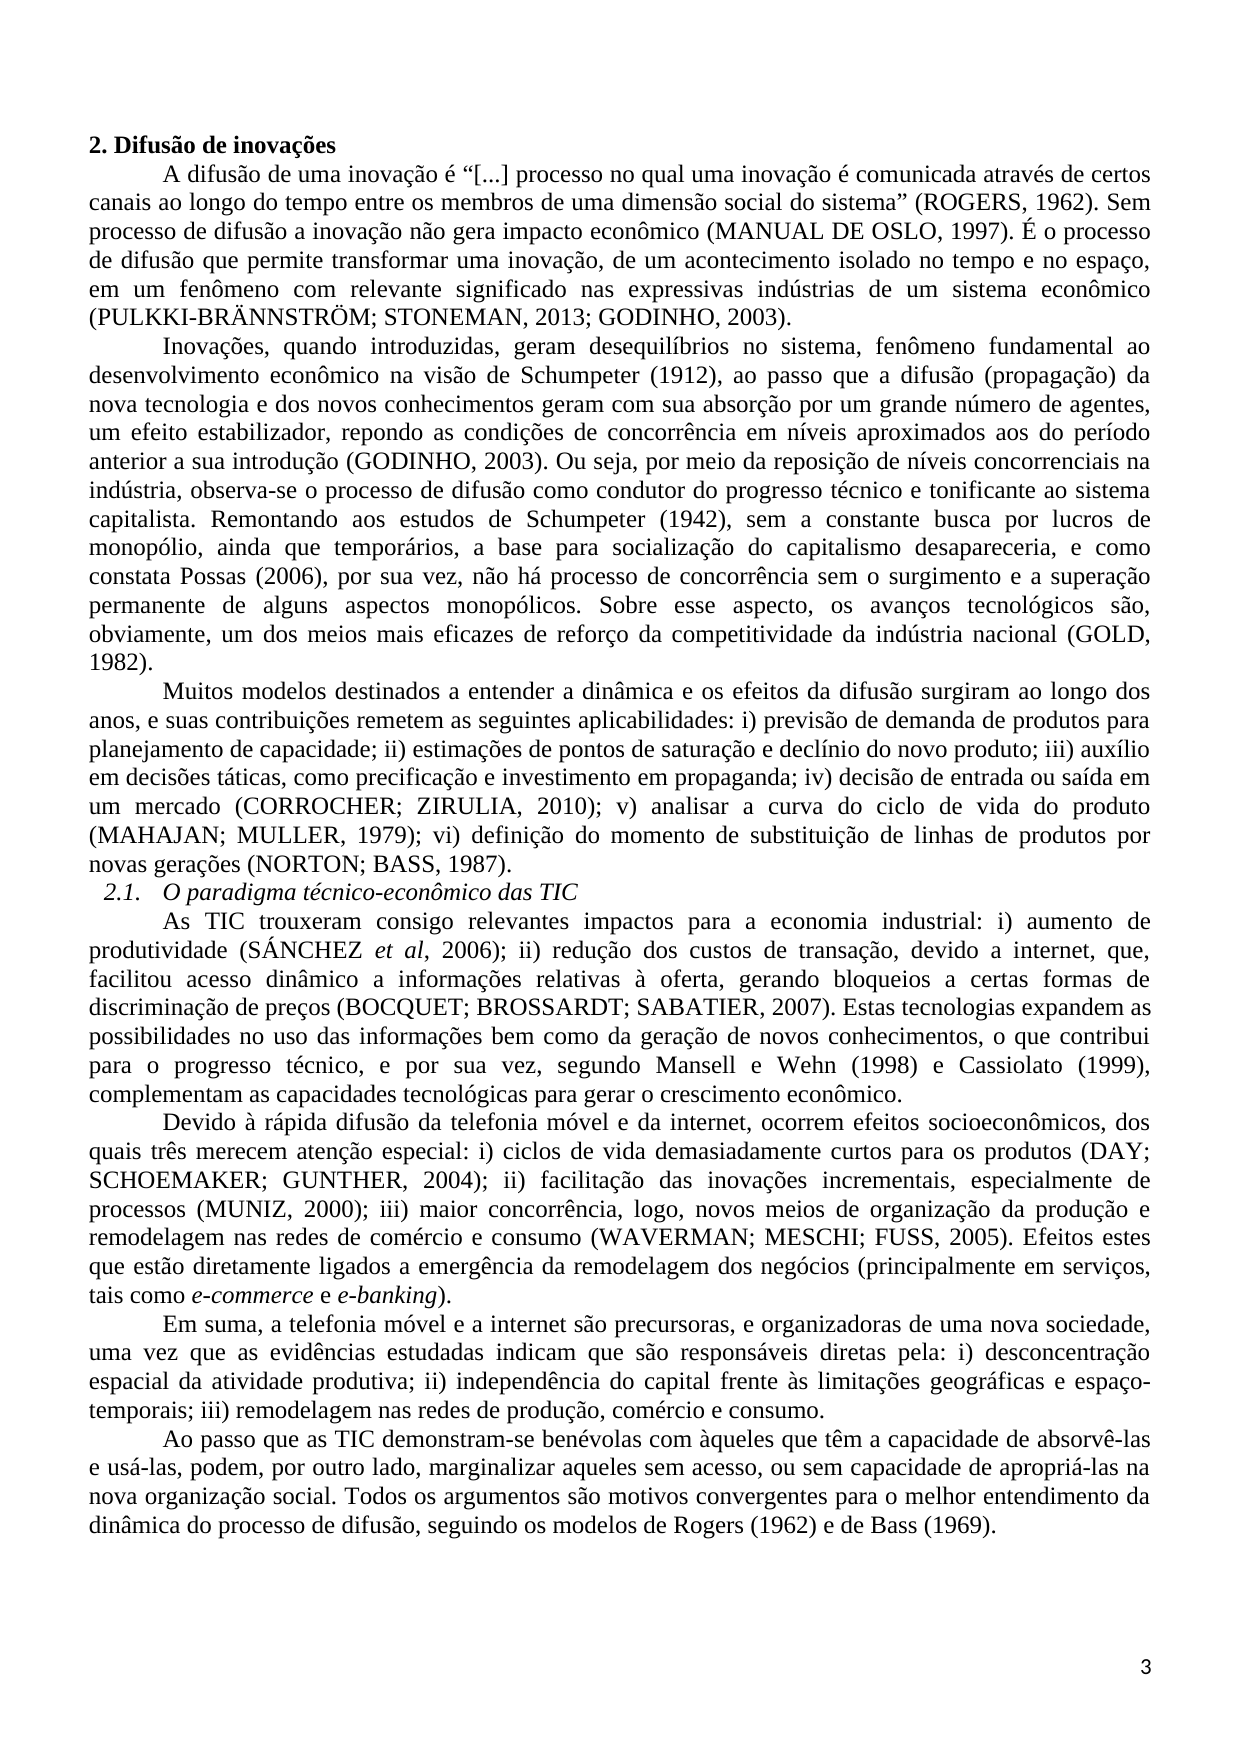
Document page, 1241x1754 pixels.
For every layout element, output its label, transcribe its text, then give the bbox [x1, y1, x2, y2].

text As TIC trouxeram consigo relevantes impactos para a economia industrial: i) aumento de produtividade (SÁNCHEZ et al, 2006); ii) redução dos custos de transação, devido a internet, que, facilitou acesso dinâmico a informações relativas à oferta, gerando bloqueios a certas formas de discriminação de preços (Bocquet; Brossardt; Sabatier, 2007). Estas tecnologias expandem as possibilidades no uso das informações bem como da geração de novos conhecimentos, o que contribui para o progresso técnico, e por sua vez, segundo Mansell e Wehn (1998) e Cassiolato (1999), complementam as capacidades tecnológicas para gerar o crescimento econômico. [89, 906, 1152, 1107]
text Devido à rápida difusão da telefonia móvel e da internet, ocorrem efeitos socioeconômicos, dos quais três merecem atenção especial: i) ciclos de vida demasiadamente curtos para os produtos (DAY; SCHOEMAKER; GUNTHER, 2004); ii) facilitação das inovações incrementais, especialmente de processos (MUNIZ, 2000); iii) maior concorrência, logo, novos meios de organização da produção e remodelagem nas redes de comércio e consumo (WAVERMAN; MESCHI; FUSS, 2005). Efeitos estes que estão diretamente ligados a emergência da remodelagem dos negócios (principalmente em serviços, tais como e-commerce e e-banking). [89, 1107, 1152, 1309]
text Em suma, a telefonia móvel e a internet são precursoras, e organizadoras de uma nova sociedade, uma vez que as evidências estudadas indicam que são responsáveis diretas pela: i) desconcentração espacial da atividade produtiva; ii) independência do capital frente às limitações geográficas e espaço-temporais; iii) remodelagem nas redes de produção, comércio e consumo. [89, 1309, 1152, 1424]
text A difusão de uma inovação é “[...] processo no qual uma inovação é comunicada através de certos canais ao longo do tempo entre os membros de uma dimensão social do sistema” (ROGERS, 1962). Sem processo de difusão a inovação não gera impacto econômico (MANUAL DE OSLO, 1997). É o processo de difusão que permite transformar uma inovação, de um acontecimento isolado no tempo e no espaço, em um fenômeno com relevante significado nas expressivas indústrias de um sistema econômico (PULKKI-BRÄNNSTRÖM; STONEMAN, 2013; GODINHO, 2003). [89, 159, 1152, 331]
text Muitos modelos destinados a entender a dinâmica e os efeitos da difusão surgiram ao longo dos anos, e suas contribuições remetem as seguintes aplicabilidades: i) previsão de demanda de produtos para planejamento de capacidade; ii) estimações de pontos de saturação e declínio do novo produto; iii) auxílio em decisões táticas, como precificação e investimento em propaganda; iv) decisão de entrada ou saída em um mercado (CORROCHER; ZIRULIA, 2010); v) analisar a curva do ciclo de vida do produto (Mahajan; Muller, 1979); vi) definição do momento de substituição de linhas de produtos por novas gerações (NORTON; BASS, 1987). [89, 676, 1152, 877]
subtitle O paradigma técnico-econômico das TIC [103, 877, 1152, 906]
text Inovações, quando introduzidas, geram desequilíbrios no sistema, fenômeno fundamental ao desenvolvimento econômico na visão de Schumpeter (1912), ao passo que a difusão (propagação) da nova tecnologia e dos novos conhecimentos geram com sua absorção por um grande número de agentes, um efeito estabilizador, repondo as condições de concorrência em níveis aproximados aos do período anterior a sua introdução (GODINHO, 2003). Ou seja, por meio da reposição de níveis concorrenciais na indústria, observa-se o processo de difusão como condutor do progresso técnico e tonificante ao sistema capitalista. Remontando aos estudos de Schumpeter (1942), sem a constante busca por lucros de monopólio, ainda que temporários, a base para socialização do capitalismo desapareceria, e como constata Possas (2006), por sua vez, não há processo de concorrência sem o surgimento e a superação permanente de alguns aspectos monopólicos. Sobre esse aspecto, os avanços tecnológicos são, obviamente, um dos meios mais eficazes de reforço da competitividade da indústria nacional (GOLD, 1982). [89, 331, 1152, 676]
subtitle 2. Difusão de inovações [89, 130, 1152, 159]
text Ao passo que as TIC demonstram-se benévolas com àqueles que têm a capacidade de absorvê-las e usá-las, podem, por outro lado, marginalizar aqueles sem acesso, ou sem capacidade de apropriá-las na nova organização social. Todos os argumentos são motivos convergentes para o melhor entendimento da dinâmica do processo de difusão, seguindo os modelos de Rogers (1962) e de Bass (1969). [89, 1424, 1152, 1539]
